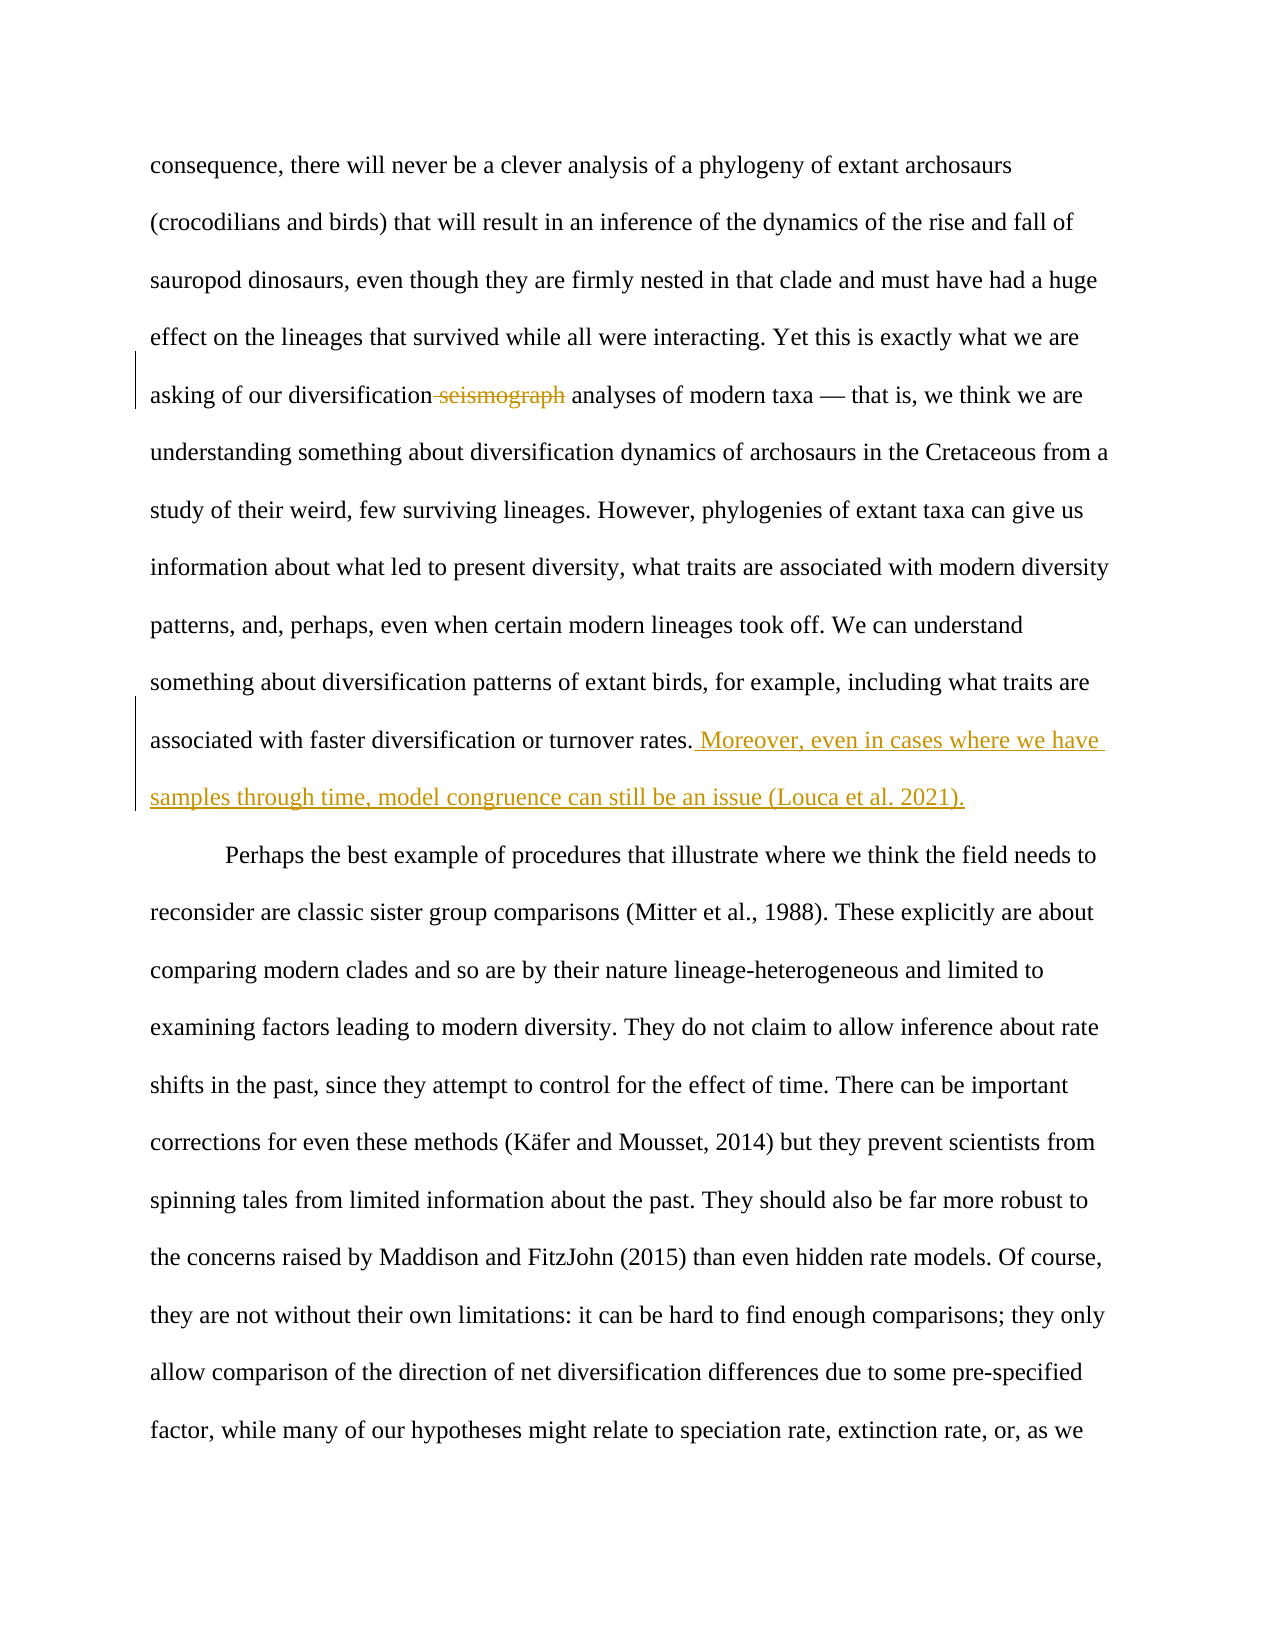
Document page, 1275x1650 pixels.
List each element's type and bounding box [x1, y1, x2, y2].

text [150, 840, 1125, 1444]
text [150, 150, 1125, 811]
